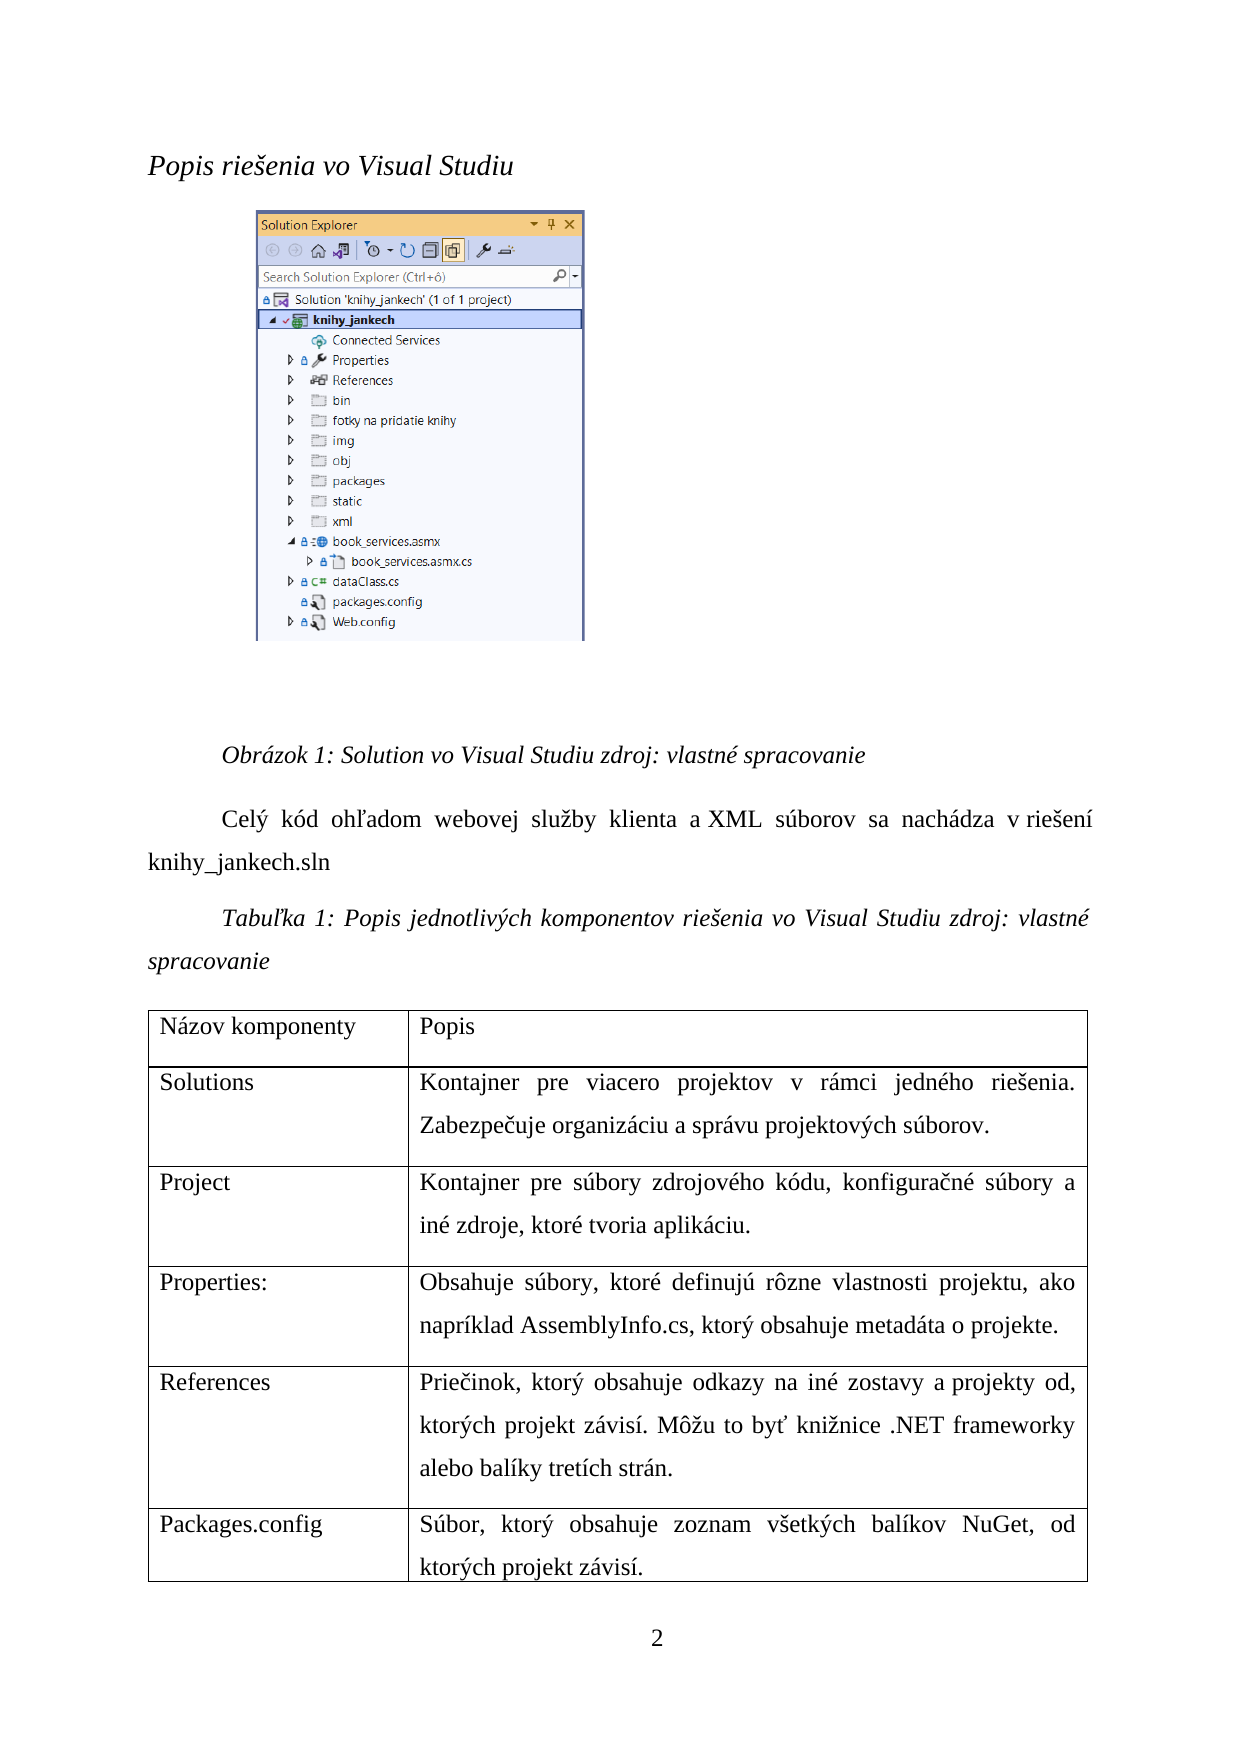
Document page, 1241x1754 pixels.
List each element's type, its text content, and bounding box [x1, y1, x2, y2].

table_cell Súbor, ktorý obsahuje zoznam všetkých balíkov NuGet, od ktorých projekt závisí. [409, 1509, 1087, 1581]
table_cell Project [149, 1167, 408, 1266]
table_cell References [149, 1367, 408, 1508]
table_cell Packages.config [149, 1509, 408, 1581]
table_cell Kontajner pre viacero projektov v rámci jedného riešenia. Zabezpečuje organizáciu a správu projektových súborov. [409, 1068, 1087, 1166]
table_header Názov komponenty [149, 1011, 408, 1066]
table_header Popis [409, 1011, 1087, 1066]
subtitle Popis riešenia vo Visual Studiu [148, 148, 1093, 181]
table_cell Obsahuje súbory, ktoré definujú rôzne vlastnosti projektu, ako napríklad AssemblyInfo.cs, ktorý obsahuje metadáta o projekte. [409, 1267, 1087, 1366]
table_cell Priečinok, ktorý obsahuje odkazy na iné zostavy a projekty od, ktorých projekt závisí. Môžu to byť knižnice .NET frameworky alebo balíky tretích strán. [409, 1367, 1087, 1508]
text Celý kód ohľadom webovej služby klienta a XML súborov sa nachádza v riešení knihy_jankech.sln [148, 804, 1093, 876]
picture [255, 210, 585, 641]
text Tabuľka 1: Popis jednotlivých komponentov riešenia vo Visual Studiu zdroj: vlastné spracovanie [148, 903, 1093, 975]
text Obrázok 1: Solution vo Visual Studiu zdroj: vlastné spracovanie [148, 740, 1093, 769]
table_cell Solutions [149, 1068, 408, 1166]
table_cell Properties: [149, 1267, 408, 1366]
table_cell Kontajner pre súbory zdrojového kódu, konfiguračné súbory a iné zdroje, ktoré tvoria aplikáciu. [409, 1167, 1087, 1266]
